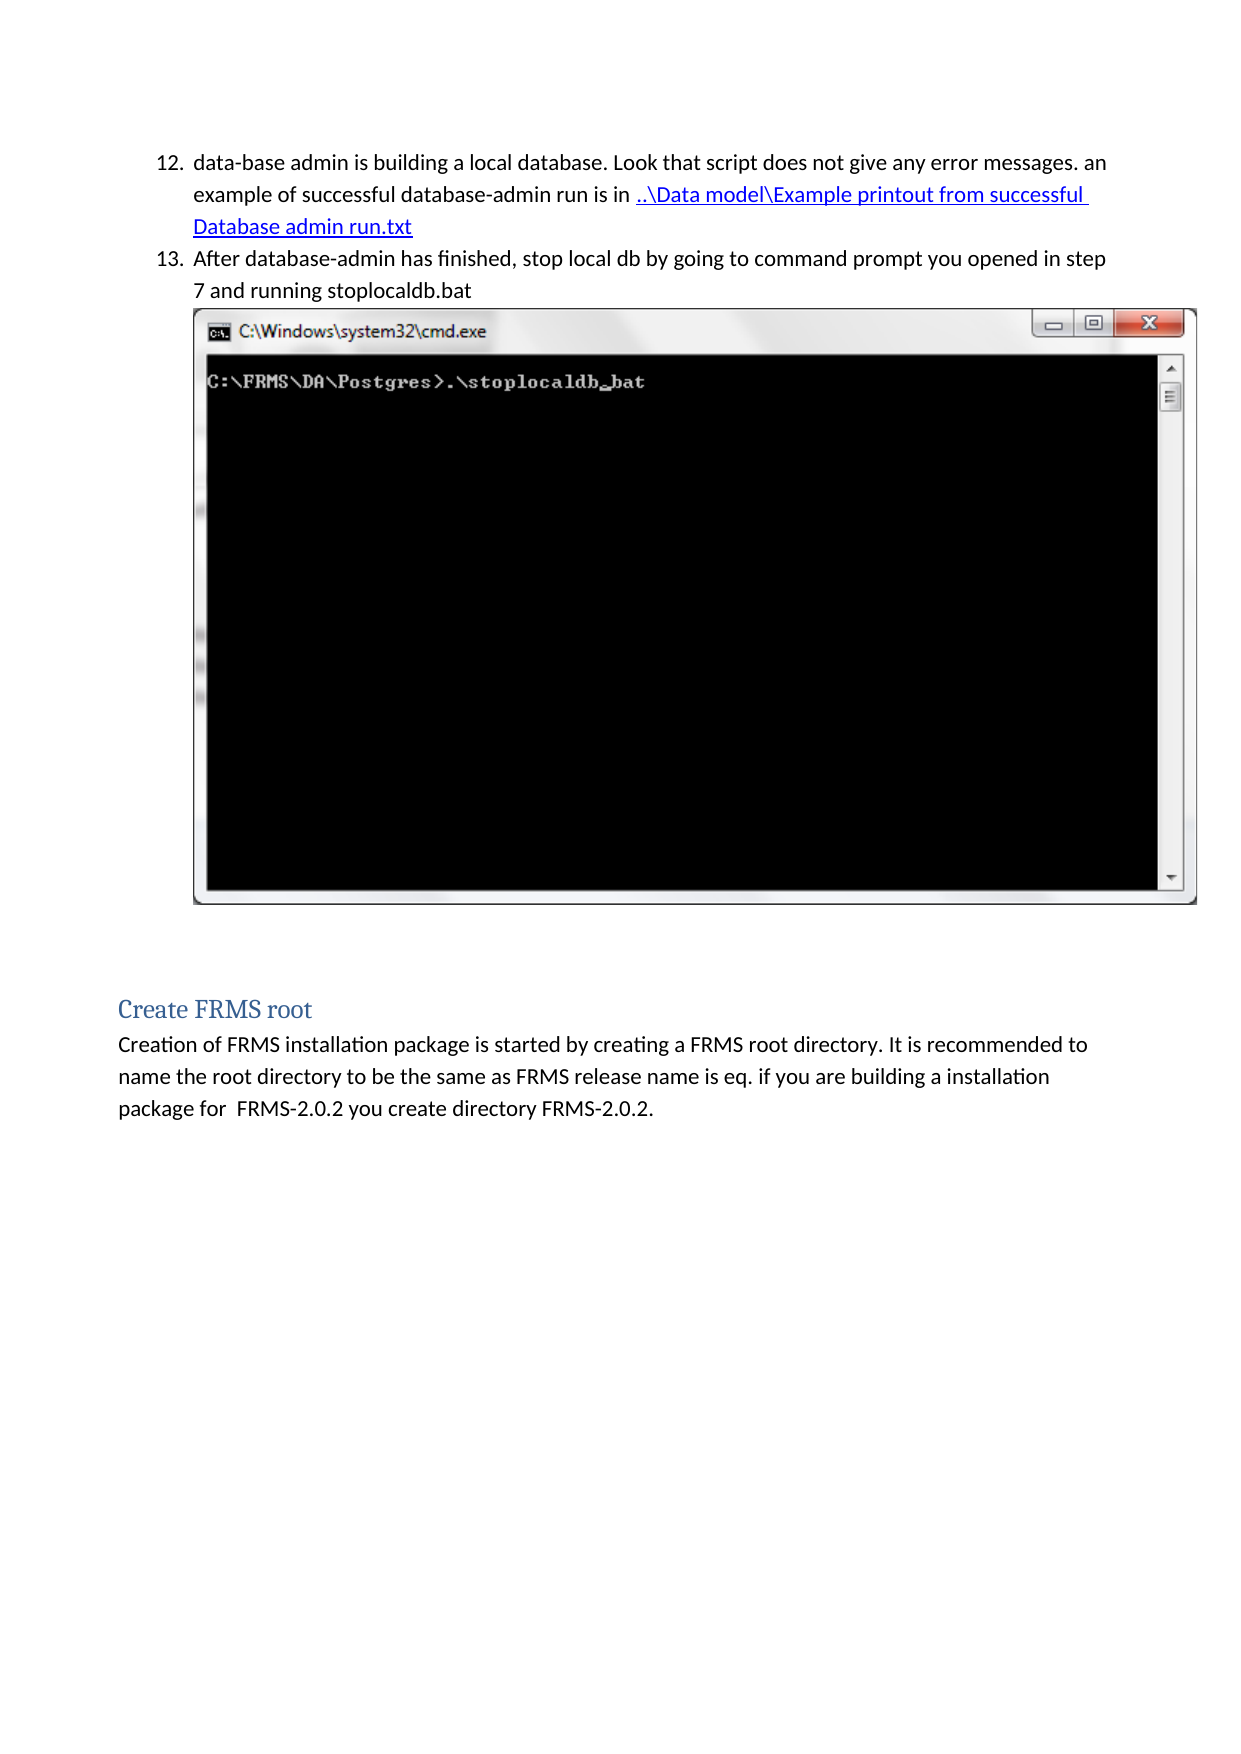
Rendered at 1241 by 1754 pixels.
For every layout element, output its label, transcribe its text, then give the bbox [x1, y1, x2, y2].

text Creation of FRMS installation package is started by creating a FRMS root directory. It is recommended to name the root directory to be the same as FRMS release name is eq. if you are building a installation package for FRMS-2.0.2 you create directory FRMS-2.0.2. [118, 1030, 1122, 1122]
picture [193, 308, 1198, 905]
list data-base admin is building a local database. Look that script does not give any error messages. an example of successful database-admin run is in ..\Data model\Example printout from successful Database admin run.txt [156, 148, 1122, 240]
subtitle Create FRMS root [118, 994, 1122, 1025]
